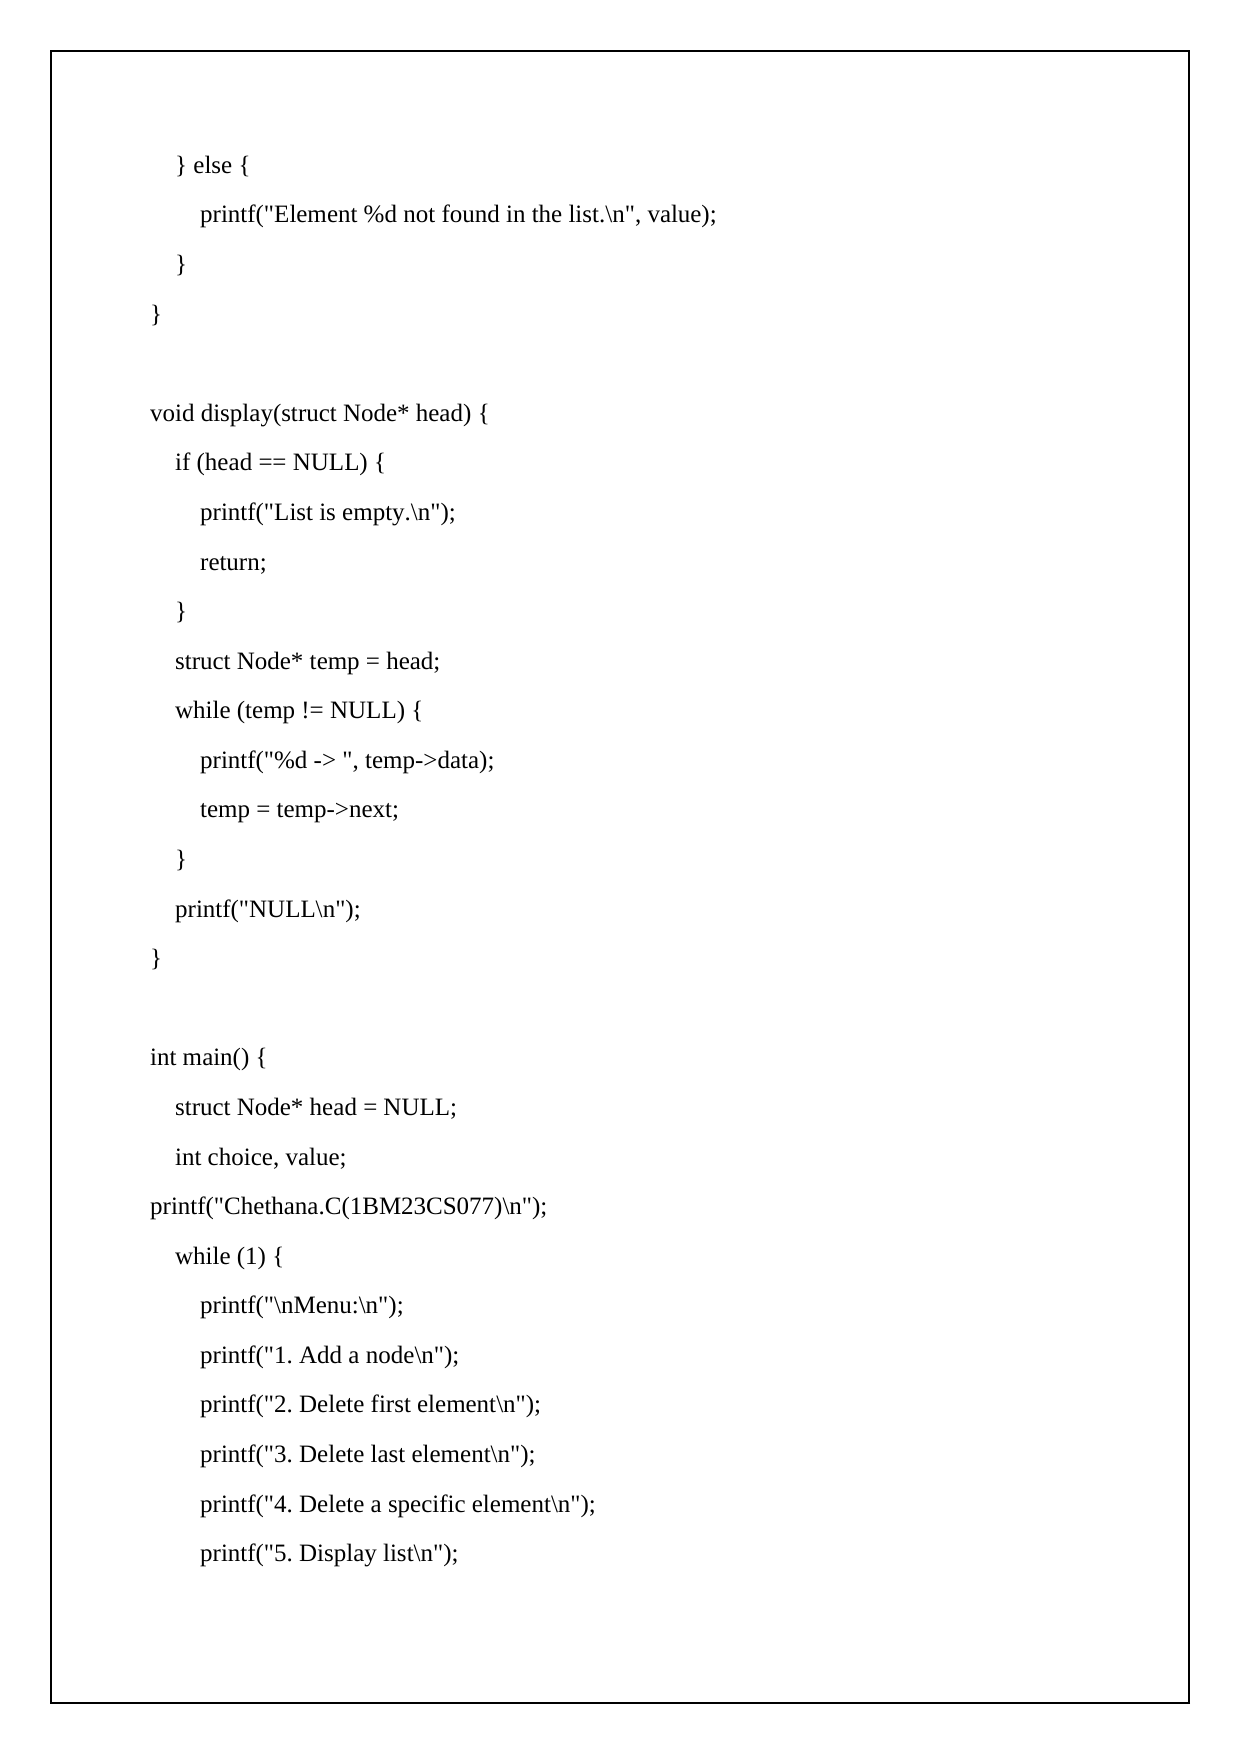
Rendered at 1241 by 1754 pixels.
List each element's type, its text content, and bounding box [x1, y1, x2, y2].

text printf("%d -> ", temp->data); [150, 745, 1090, 774]
text while (temp != NULL) { [150, 695, 1090, 724]
text } [150, 596, 1090, 625]
text printf("List is empty.\n"); [150, 497, 1090, 526]
text } [150, 299, 1090, 327]
text printf("Element %d not found in the list.\n", value); [150, 199, 1090, 228]
text printf("2. Delete first element\n"); [150, 1389, 1090, 1418]
text printf("\nMenu:\n"); [150, 1290, 1090, 1319]
text struct Node* head = NULL; [150, 1092, 1090, 1121]
text } else { [150, 150, 1090, 179]
text void display(struct Node* head) { [150, 398, 1090, 427]
text } [150, 844, 1090, 873]
text printf("1. Add a node\n"); [150, 1340, 1090, 1369]
text return; [150, 547, 1090, 575]
text temp = temp->next; [150, 794, 1090, 823]
text printf("NULL\n"); [150, 894, 1090, 922]
text while (1) { [150, 1241, 1090, 1269]
text int choice, value; [150, 1142, 1090, 1170]
text } [150, 943, 1090, 972]
text printf("3. Delete last element\n"); [150, 1439, 1090, 1468]
text printf("Chethana.C(1BM23CS077)\n"); [150, 1191, 1090, 1220]
text if (head == NULL) { [150, 447, 1090, 476]
text struct Node* temp = head; [150, 646, 1090, 674]
text } [150, 249, 1090, 278]
text printf("4. Delete a specific element\n"); [150, 1489, 1090, 1517]
text int main() { [150, 1042, 1090, 1071]
text printf("5. Display list\n"); [150, 1538, 1090, 1567]
